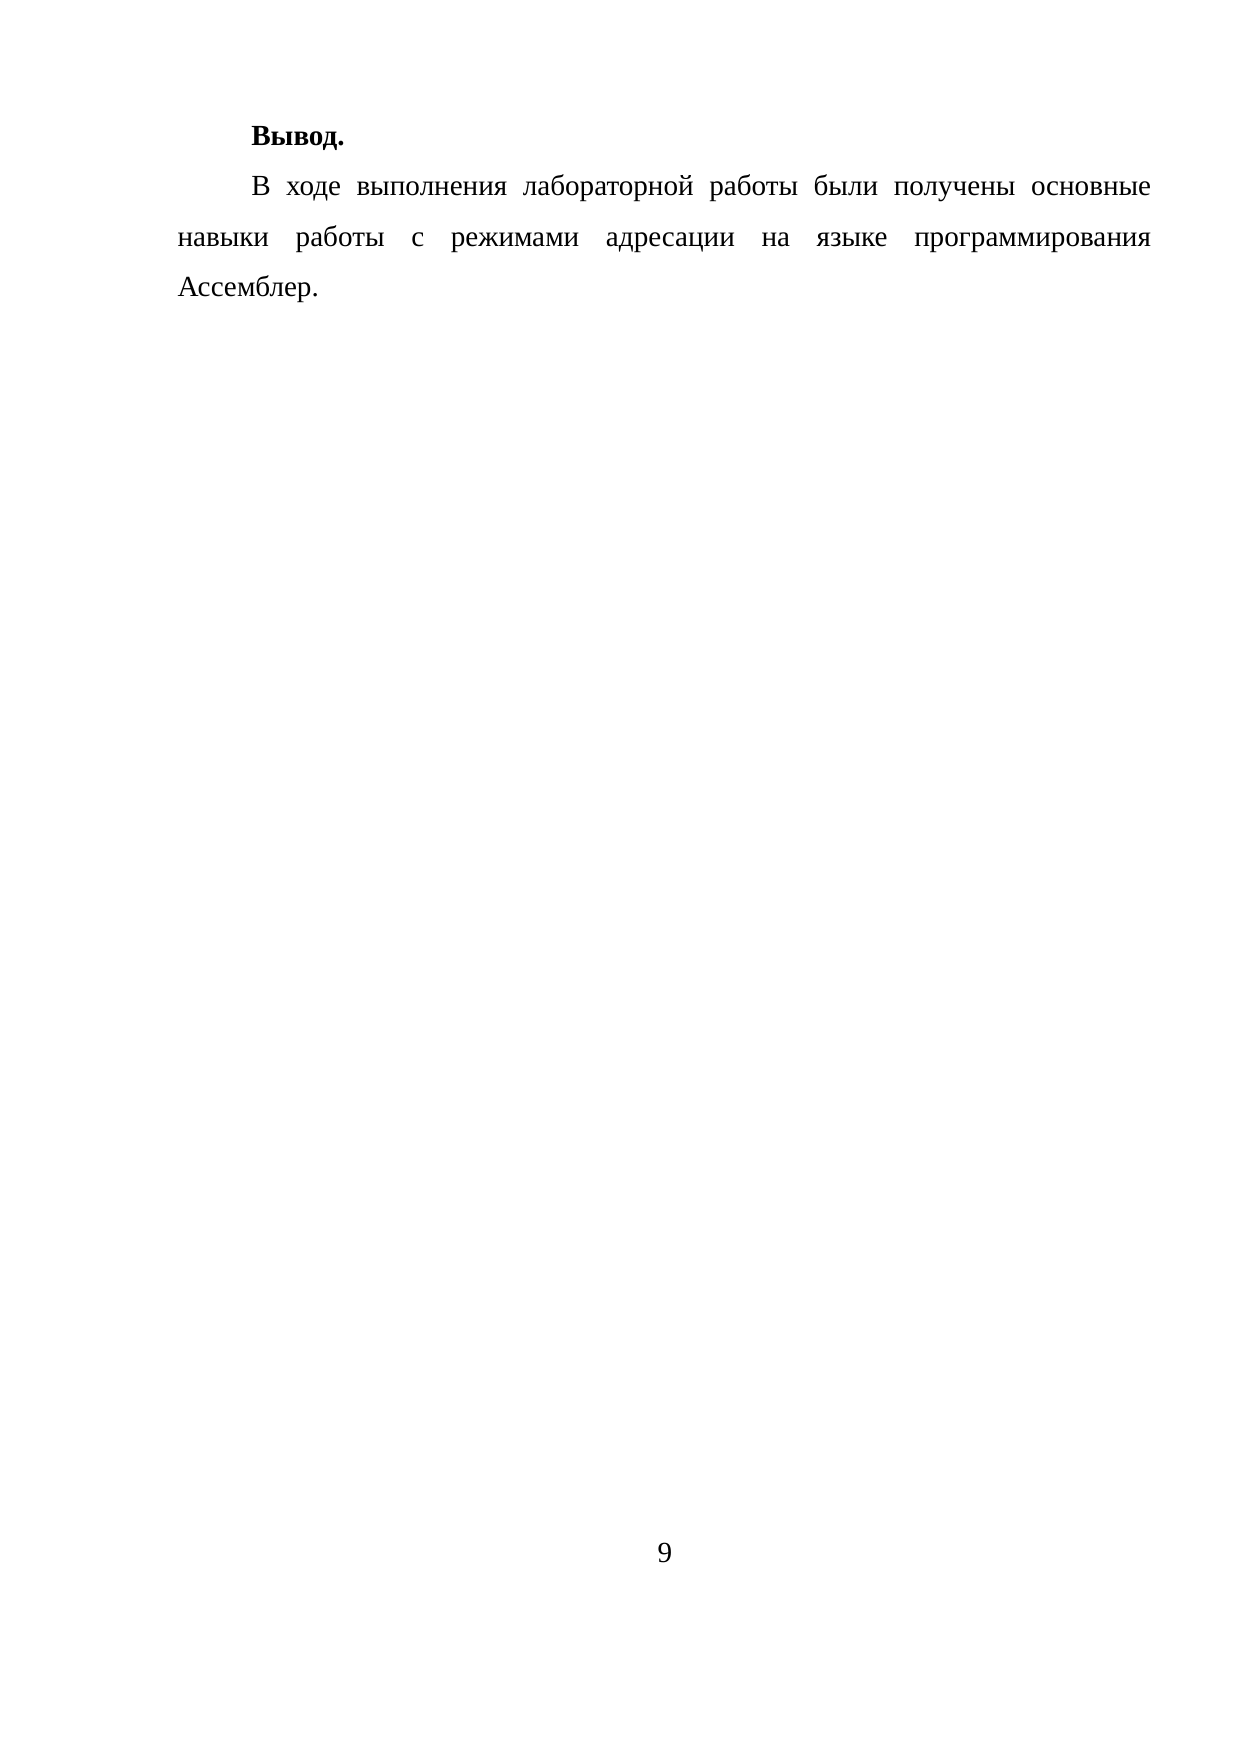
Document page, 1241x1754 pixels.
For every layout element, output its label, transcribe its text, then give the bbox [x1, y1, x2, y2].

text В ходе выполнения лабораторной работы были получены основные навыки работы с режимами адресации на языке программирования Ассемблер. [177, 168, 1152, 303]
subtitle Вывод. [177, 118, 1152, 152]
